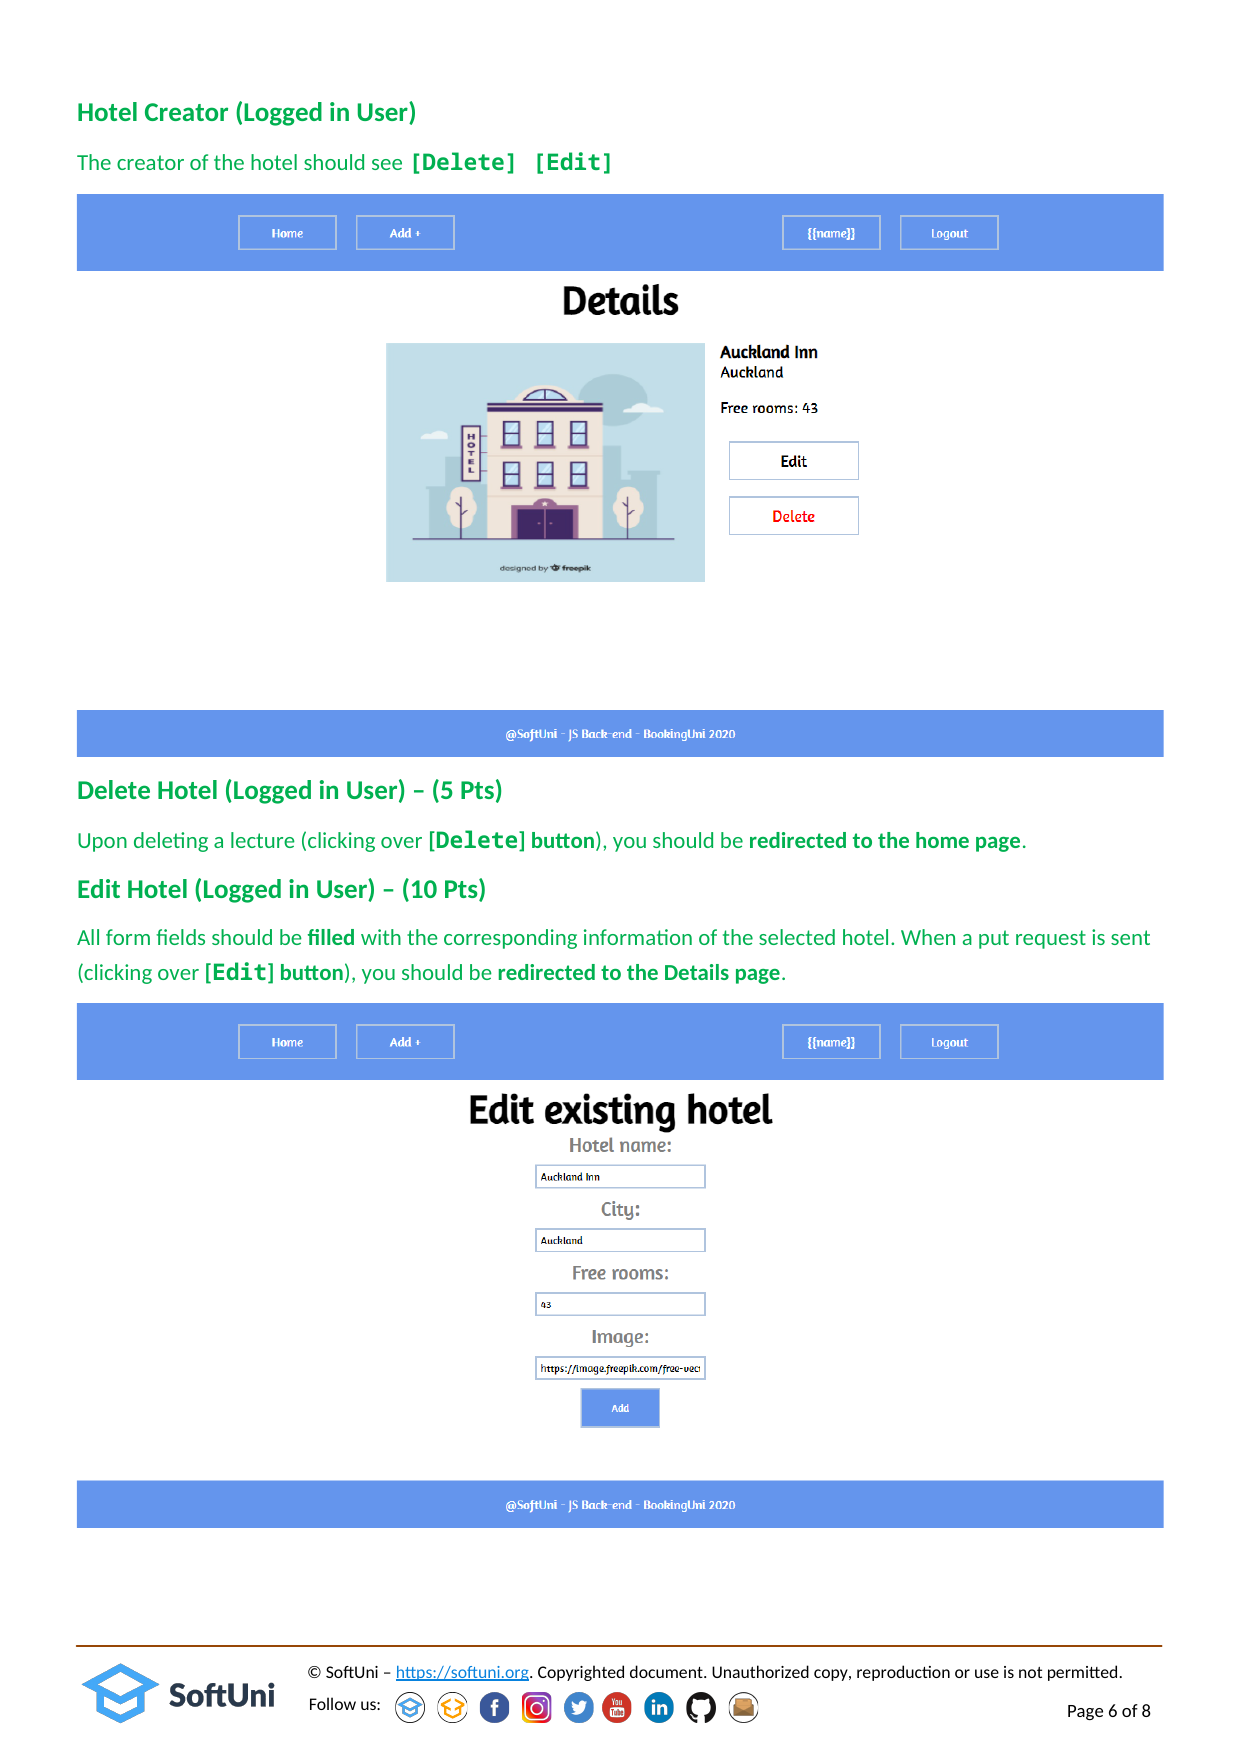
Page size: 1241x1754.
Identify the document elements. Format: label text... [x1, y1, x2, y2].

text The creator of the hotel should see [Delete] [Edit] [77, 146, 1163, 177]
picture [479, 1692, 510, 1723]
text All form fields should be filled with the corresponding information of the selected hotel. When a put request is sent (clicking over [Edit] button), you should be redirected to the Details page. [77, 923, 1163, 987]
text Hotel Creator (Logged in User) [77, 95, 1163, 128]
picture [686, 1692, 716, 1723]
picture [437, 1692, 468, 1723]
picture [728, 1692, 759, 1723]
picture [76, 194, 1164, 757]
text Edit Hotel (Logged in User) – (10 Pts) [77, 872, 1163, 905]
text Upon deleting a lecture (clicking over [Delete] button), you should be redirected to the home page. [77, 824, 1163, 855]
picture [644, 1714, 653, 1723]
picture [665, 1692, 674, 1701]
text Delete Hotel (Logged in User) – (5 Pts) [77, 773, 1163, 807]
picture [602, 1692, 632, 1723]
picture [564, 1692, 594, 1723]
picture [665, 1714, 674, 1723]
picture [395, 1692, 425, 1723]
picture [75, 1658, 281, 1729]
picture [644, 1692, 653, 1701]
picture [658, 1705, 667, 1714]
picture [76, 1003, 1164, 1528]
picture [522, 1692, 552, 1723]
